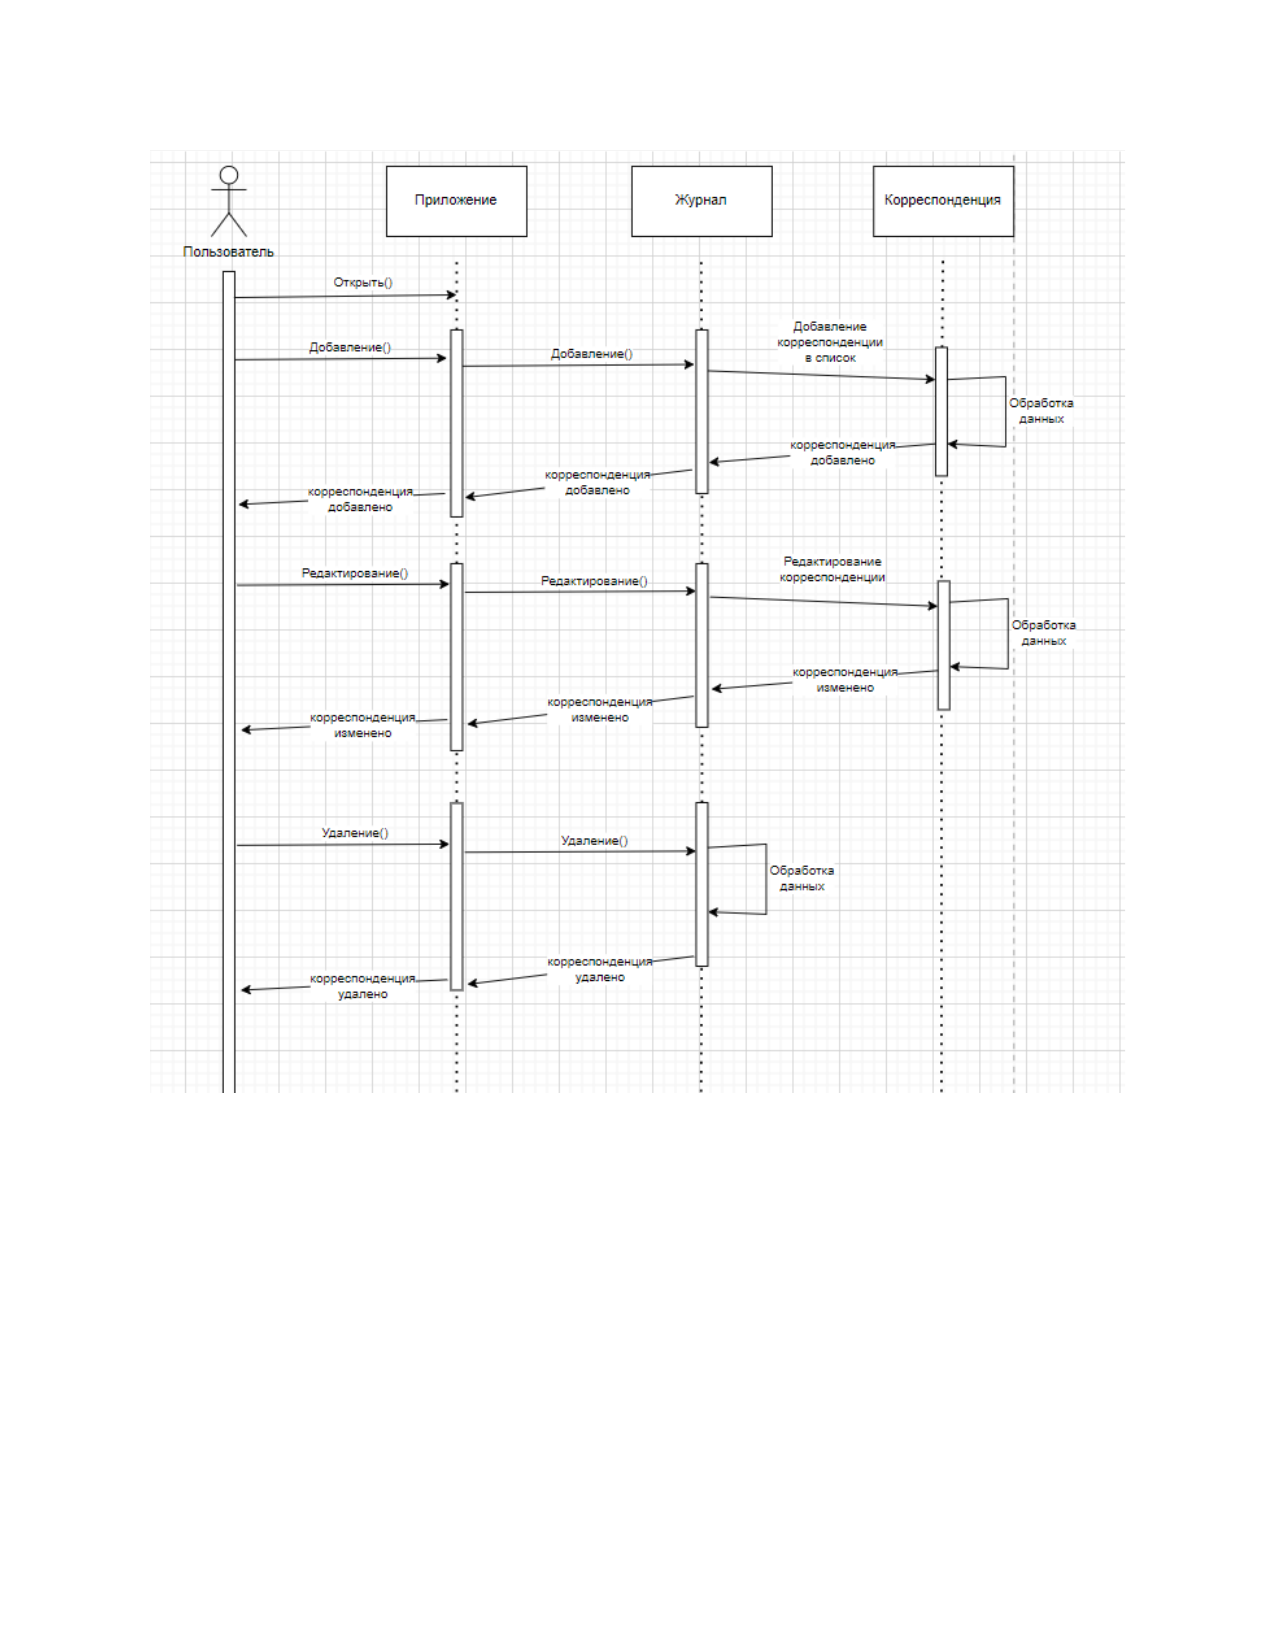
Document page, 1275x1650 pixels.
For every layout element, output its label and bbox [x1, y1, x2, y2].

picture [150, 150, 1125, 1093]
